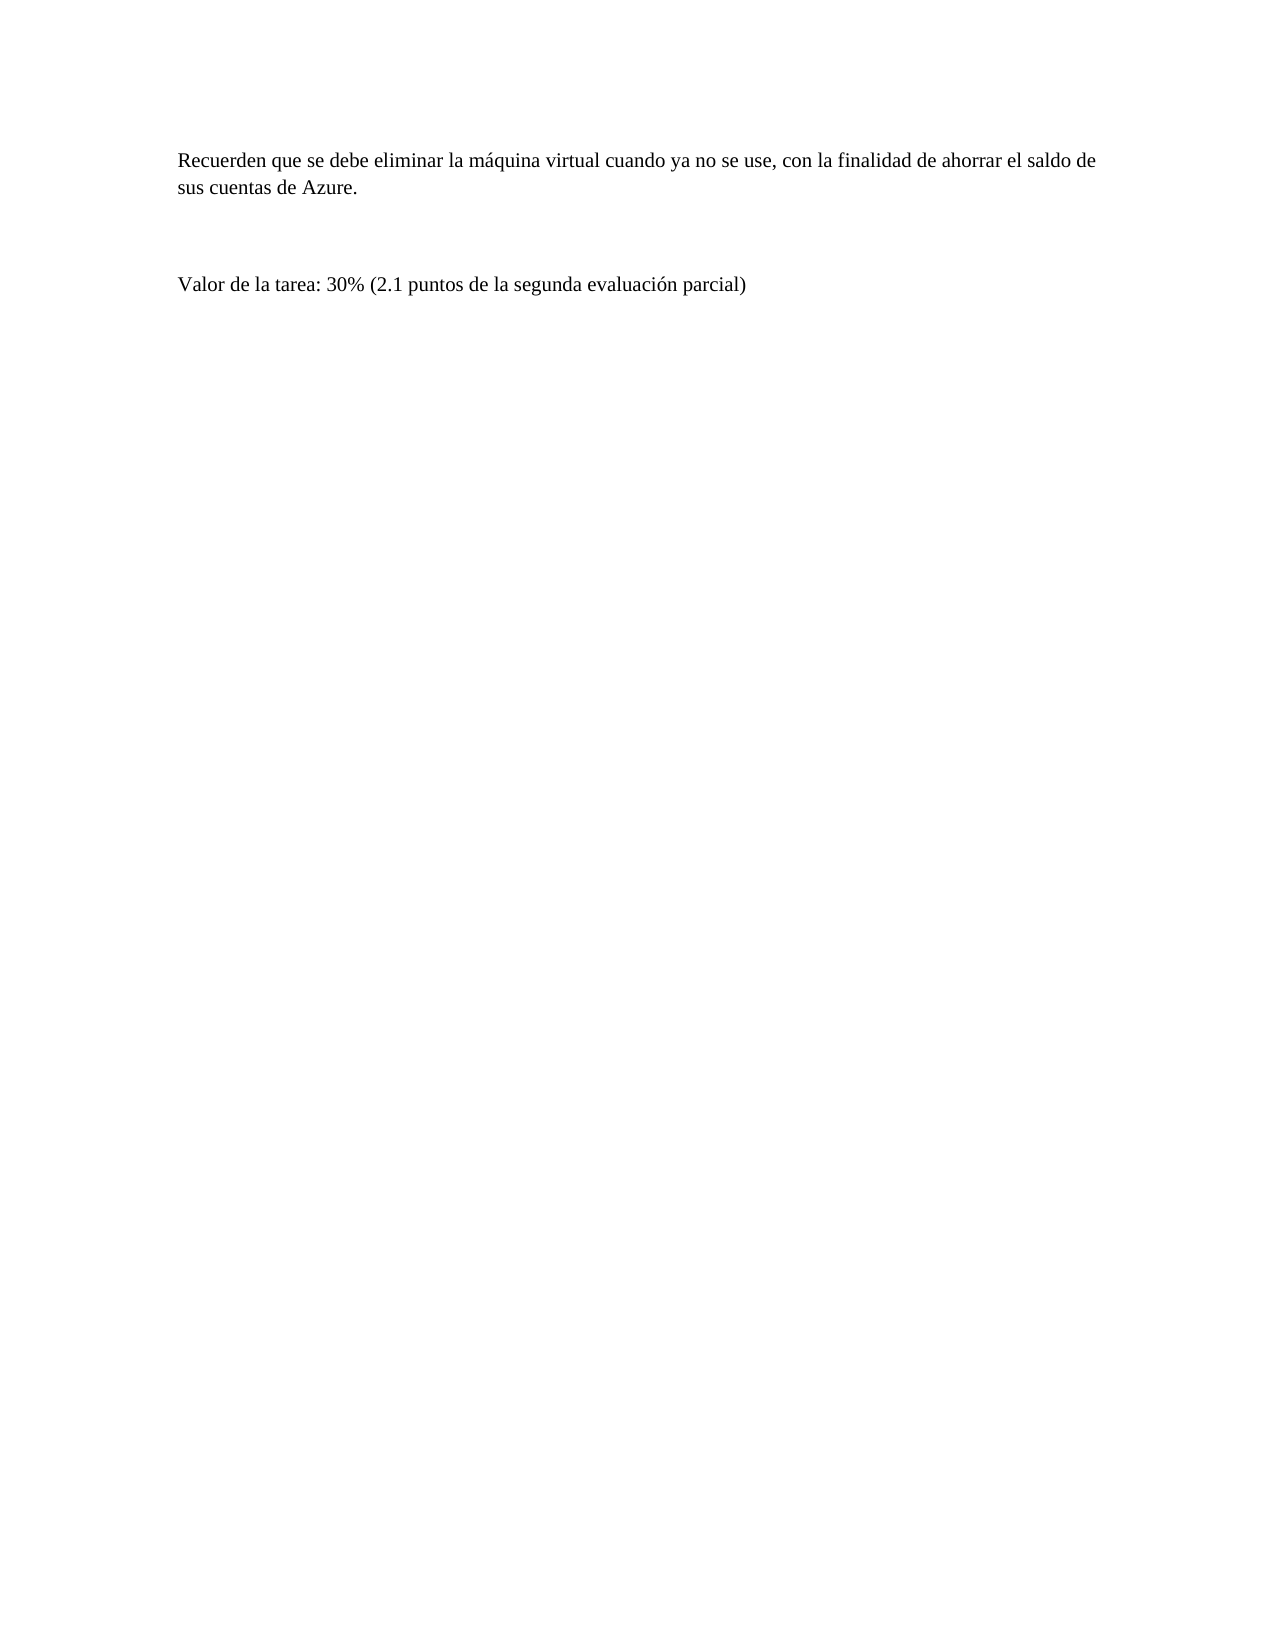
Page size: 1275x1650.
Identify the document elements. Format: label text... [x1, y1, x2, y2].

text Recuerden que se debe eliminar la máquina virtual cuando ya no se use, con la finalidad de ahorrar el saldo de sus cuentas de Azure. [177, 148, 1098, 199]
text Valor de la tarea: 30% (2.1 puntos de la segunda evaluación parcial) [177, 272, 1098, 296]
